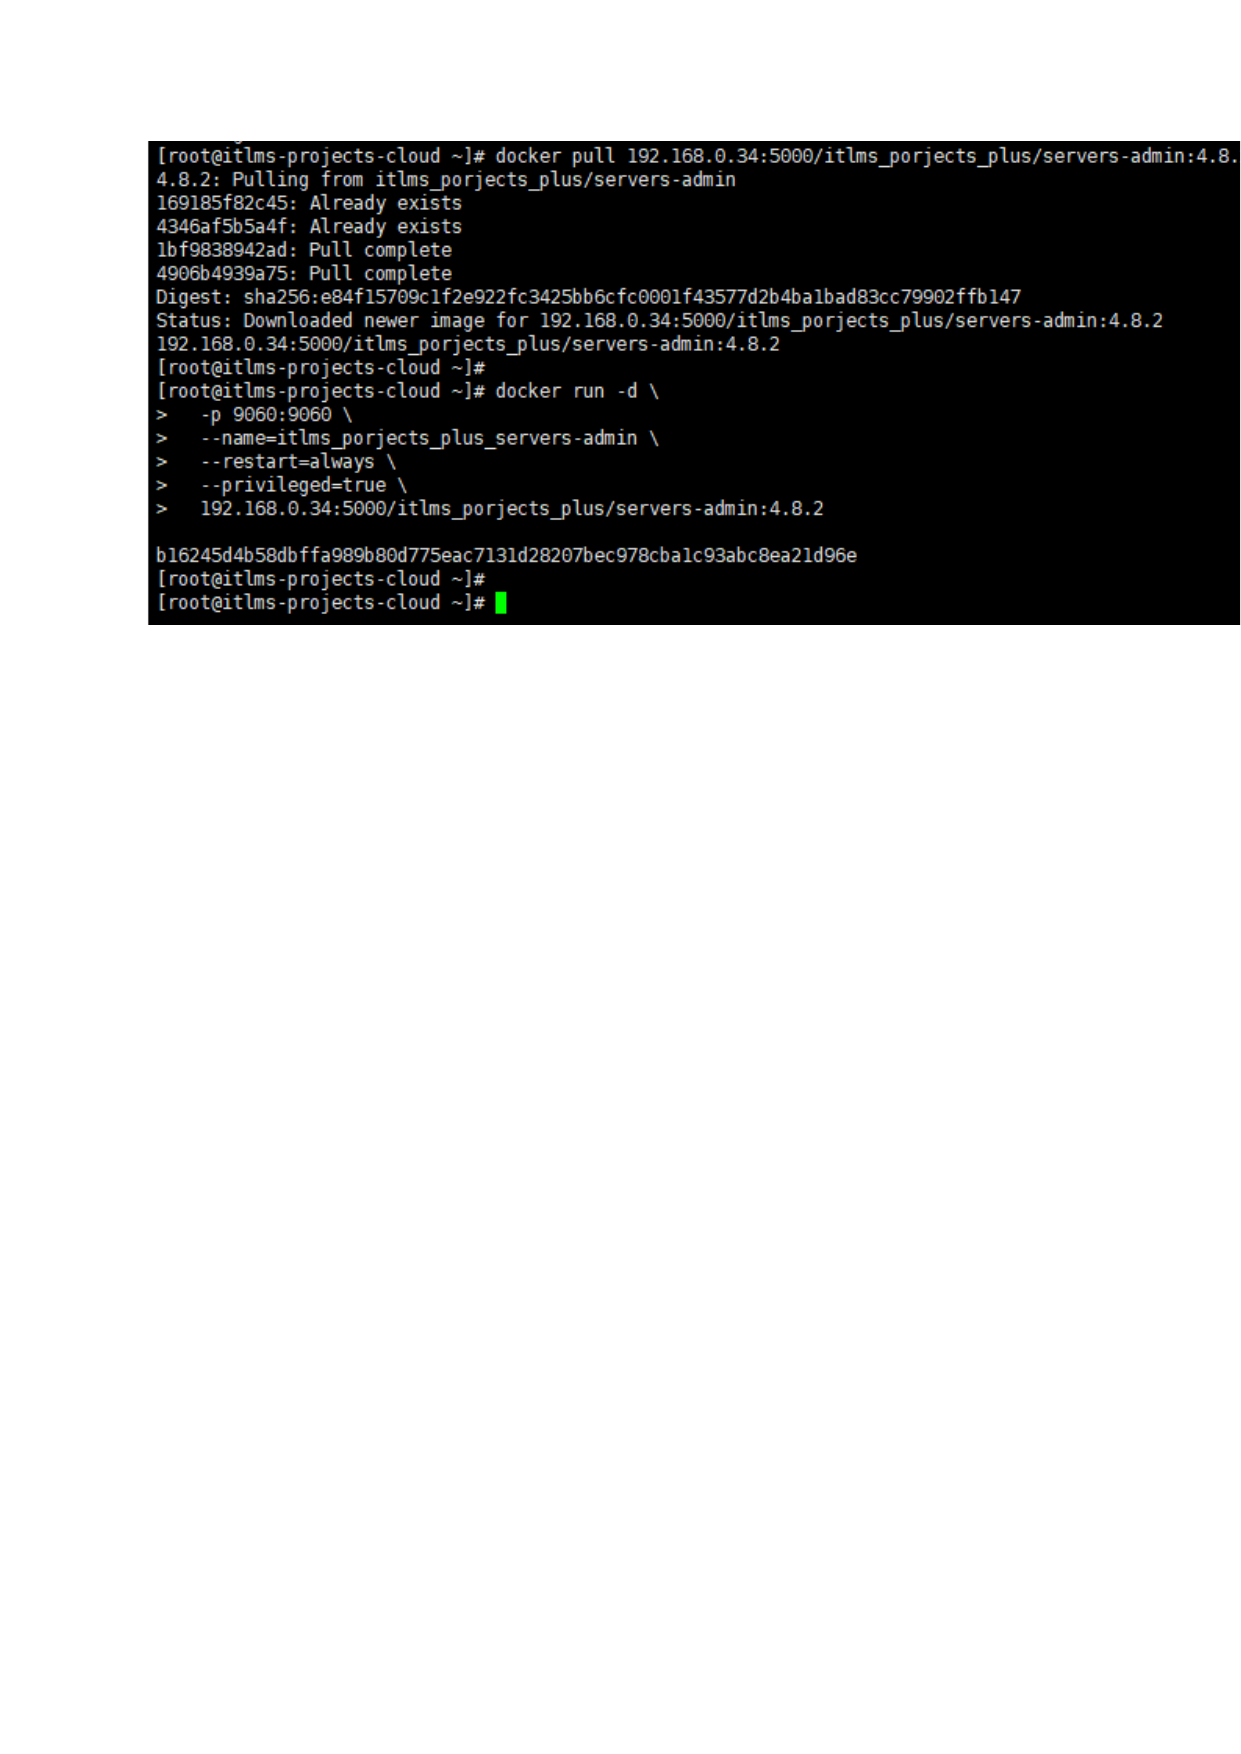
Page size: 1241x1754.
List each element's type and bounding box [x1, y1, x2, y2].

picture [147, 141, 1241, 625]
